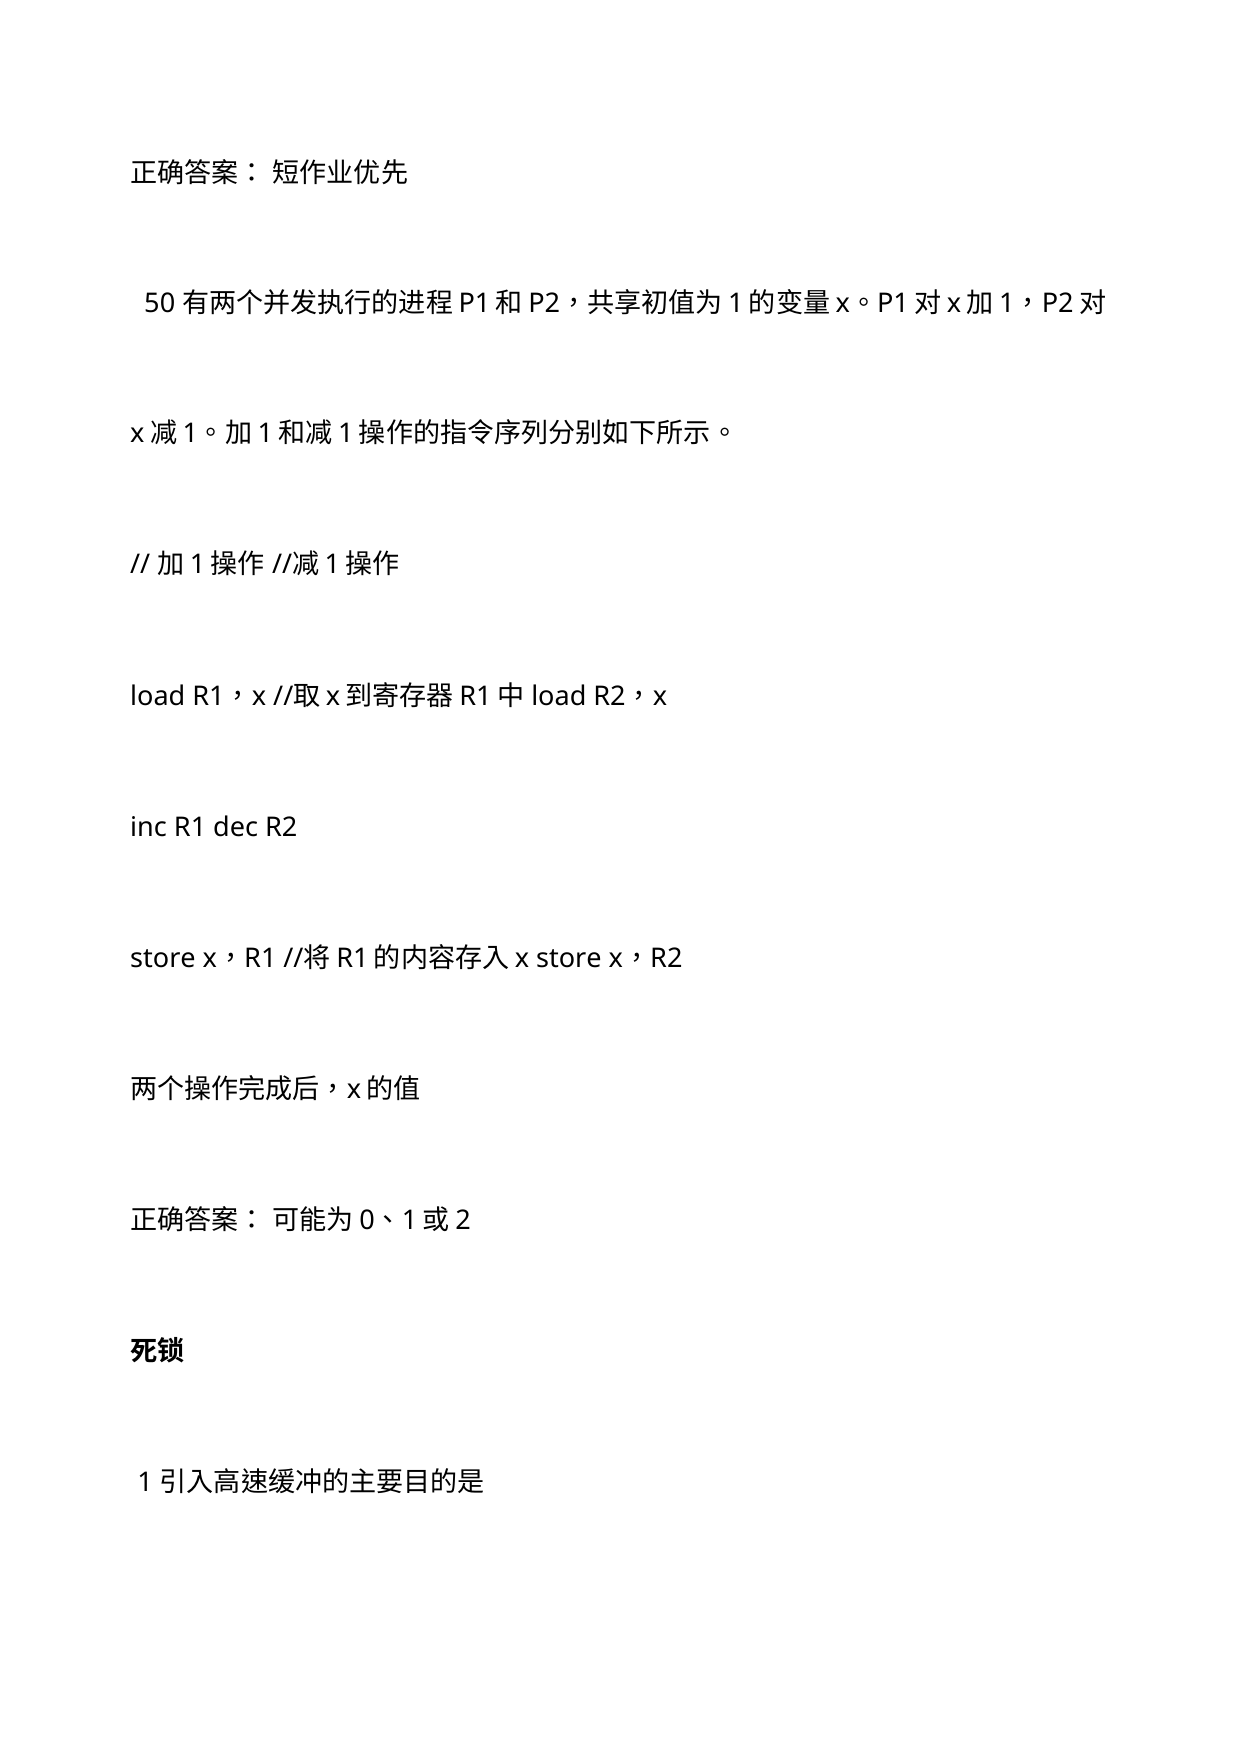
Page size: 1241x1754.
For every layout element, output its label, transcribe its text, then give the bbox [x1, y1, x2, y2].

text store x，R1 //将R1的内容存入x store x，R2 [130, 924, 1110, 989]
text 正确答案： 可能为0、1或2 [130, 1186, 1110, 1251]
text 正确答案： 短作业优先 50 有两个并发执行的进程P1和P2，共享初值为1的变量x。P1对x加1，P2对x减1。加1和减1操作的指令序列分别如下所示。 [130, 140, 1110, 465]
text load R1，x //取x到寄存器R1中 load R2，x [130, 662, 1110, 727]
text 死锁 [130, 1317, 1110, 1382]
text // 加1操作 //减1操作 [130, 531, 1110, 596]
text inc R1 dec R2 [130, 793, 1110, 858]
text 1 引入高速缓冲的主要目的是 [130, 1448, 1110, 1513]
text 两个操作完成后，x的值 [130, 1055, 1110, 1120]
